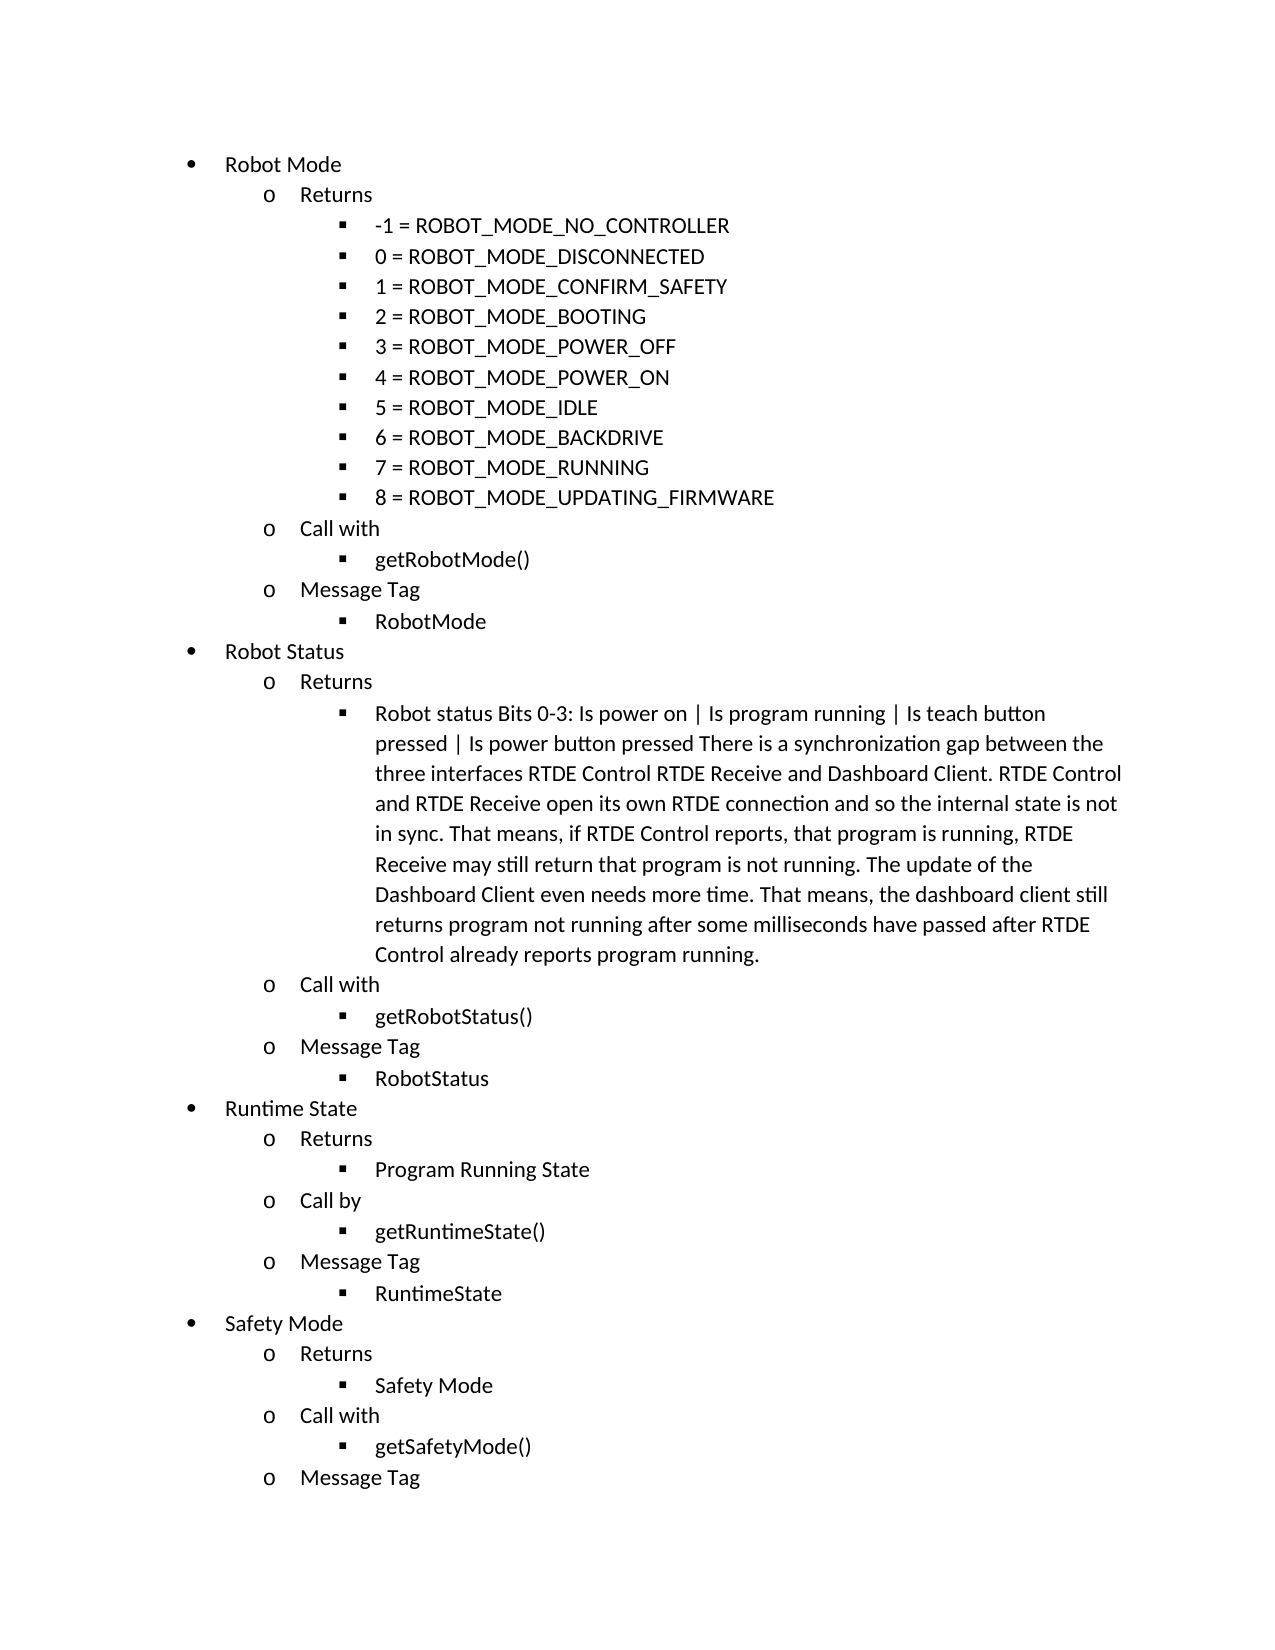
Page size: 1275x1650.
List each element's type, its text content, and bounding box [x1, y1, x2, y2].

list Call with [262, 514, 1125, 543]
list 8 = ROBOT_MODE_UPDATING_FIRMWARE [337, 483, 1125, 512]
list 0 = ROBOT_MODE_DISCONNECTED [337, 242, 1125, 270]
list Robot Status [187, 637, 1125, 665]
list Returns [262, 667, 1125, 696]
list Message Tag [262, 1463, 1125, 1492]
list Runtime State [187, 1094, 1125, 1122]
list 1 = ROBOT_MODE_CONFIRM_SAFETY [337, 272, 1125, 300]
list 6 = ROBOT_MODE_BACKDRIVE [337, 423, 1125, 451]
list Program Running State [337, 1156, 1125, 1184]
list RobotStatus [337, 1064, 1125, 1092]
list Robot status Bits 0-3: Is power on | Is program running | Is teach button pressed | Is power button pressed There is a synchronization gap between the three interfaces RTDE Control RTDE Receive and Dashboard Client. RTDE Control and RTDE Receive open its own RTDE connection and so the internal state is not in sync. That means, if RTDE Control reports, that program is running, RTDE Receive may still return that program is not running. The update of the Dashboard Client even needs more time. That means, the dashboard client still returns program not running after some milliseconds have passed after RTDE Control already reports program running. [337, 699, 1125, 968]
list Safety Mode [337, 1371, 1125, 1399]
list RuntimeState [337, 1279, 1125, 1307]
list 7 = ROBOT_MODE_RUNNING [337, 453, 1125, 481]
list -1 = ROBOT_MODE_NO_CONTROLLER [337, 212, 1125, 240]
list Message Tag [262, 1032, 1125, 1061]
list Returns [262, 1124, 1125, 1153]
list 5 = ROBOT_MODE_IDLE [337, 393, 1125, 421]
list getSafetyMode() [337, 1432, 1125, 1461]
list 4 = ROBOT_MODE_POWER_ON [337, 363, 1125, 391]
list Message Tag [262, 1247, 1125, 1277]
list Call by [262, 1186, 1125, 1215]
list 2 = ROBOT_MODE_BOOTING [337, 302, 1125, 330]
list getRobotMode() [337, 545, 1125, 573]
list RobotMode [337, 607, 1125, 635]
list Call with [262, 971, 1125, 1000]
list getRuntimeState() [337, 1217, 1125, 1245]
list Message Tag [262, 575, 1125, 604]
list Call with [262, 1401, 1125, 1430]
list getRobotStatus() [337, 1002, 1125, 1030]
list Returns [262, 180, 1125, 209]
list Safety Mode [187, 1309, 1125, 1337]
list Returns [262, 1339, 1125, 1368]
list Robot Mode [187, 150, 1125, 178]
list 3 = ROBOT_MODE_POWER_OFF [337, 332, 1125, 361]
